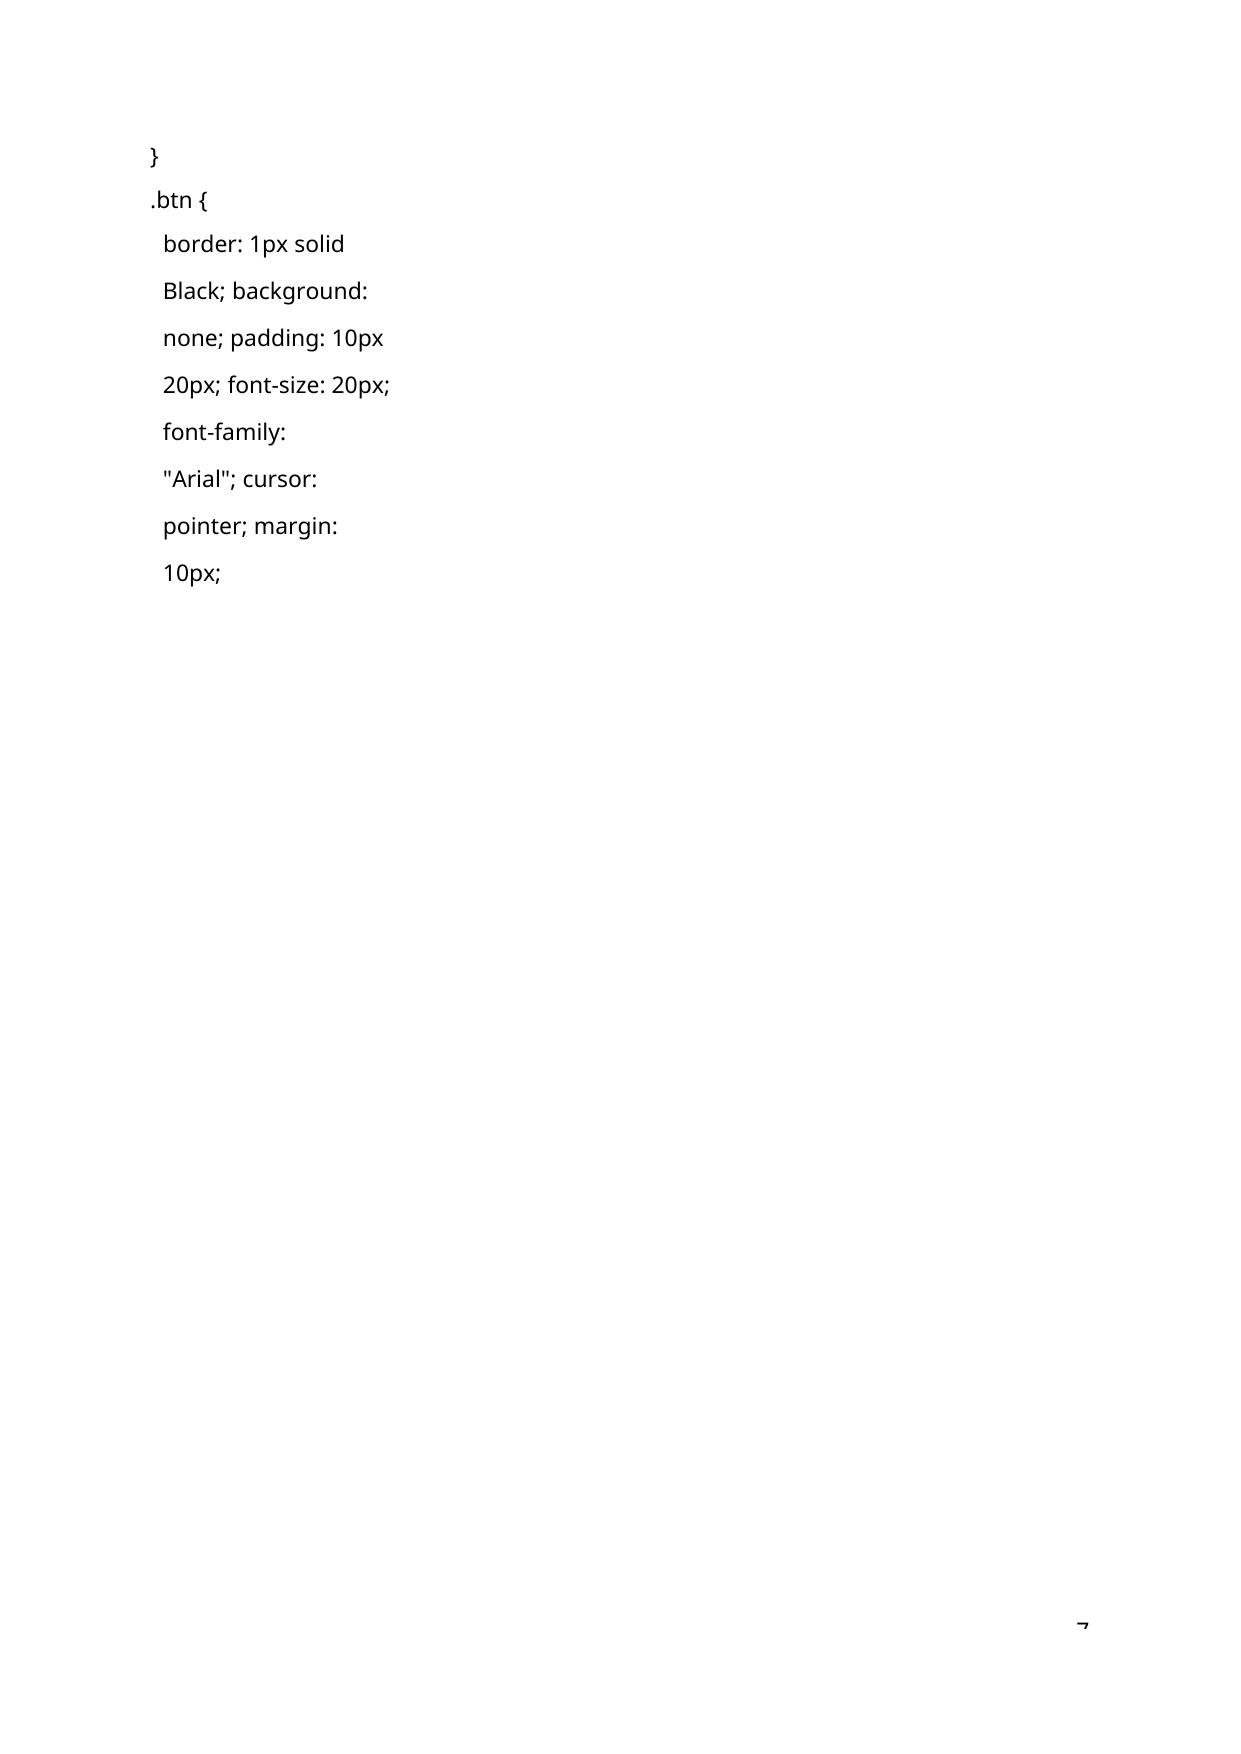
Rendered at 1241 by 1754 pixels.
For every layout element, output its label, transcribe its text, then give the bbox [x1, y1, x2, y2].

text border: 1px solid Black; background: none; padding: 10px 20px; font-size: 20px; [163, 228, 401, 400]
text } [150, 139, 1186, 171]
text .btn { [150, 184, 1186, 215]
text font-family: "Arial"; cursor: pointer; margin: 10px; [163, 416, 351, 588]
